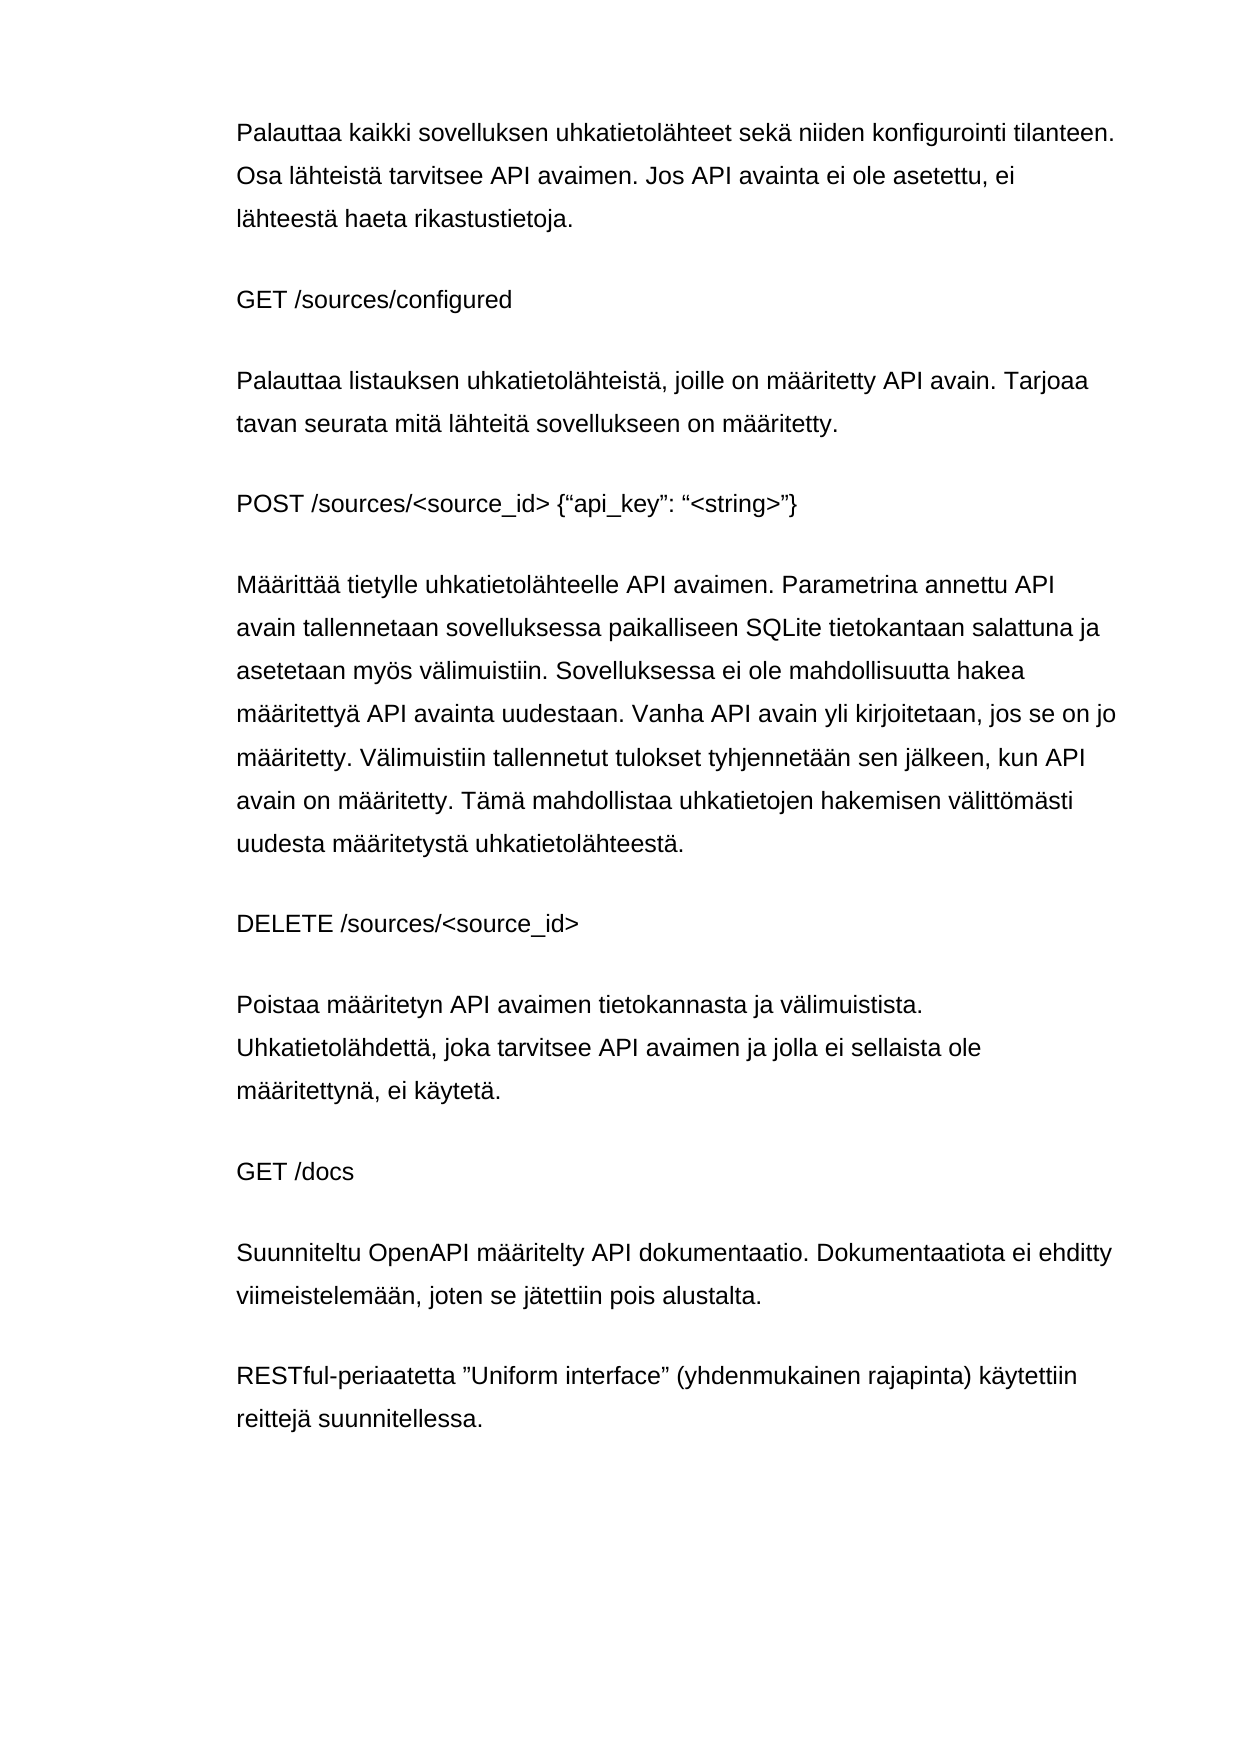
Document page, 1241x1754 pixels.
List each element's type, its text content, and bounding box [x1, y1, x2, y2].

text Suunniteltu OpenAPI määritelty API dokumentaatio. Dokumentaatiota ei ehditty viimeistelemään, joten se jätettiin pois alustalta. [236, 1237, 1122, 1309]
text POST /sources/<source_id> {“api_key”: “<string>”} [236, 489, 1122, 518]
text Palauttaa kaikki sovelluksen uhkatietolähteet sekä niiden konfigurointi tilanteen. Osa lähteistä tarvitsee API avaimen. Jos API avainta ei ole asetettu, ei lähteestä haeta rikastustietoja. [236, 118, 1122, 233]
text GET /sources/configured [236, 285, 1122, 314]
text Palauttaa listauksen uhkatietolähteistä, joille on määritetty API avain. Tarjoaa tavan seurata mitä lähteitä sovellukseen on määritetty. [236, 366, 1122, 437]
text DELETE /sources/<source_id> [236, 909, 1122, 938]
text GET /docs [236, 1157, 1122, 1186]
text RESTful-periaatetta ”Uniform interface” (yhdenmukainen rajapinta) käytettiin reittejä suunnitellessa. [236, 1361, 1122, 1433]
text Poistaa määritetyn API avaimen tietokannasta ja välimuistista. Uhkatietolähdettä, joka tarvitsee API avaimen ja jolla ei sellaista ole määritettynä, ei käytetä. [236, 990, 1122, 1105]
text Määrittää tietylle uhkatietolähteelle API avaimen. Parametrina annettu API avain tallennetaan sovelluksessa paikalliseen SQLite tietokantaan salattuna ja asetetaan myös välimuistiin. Sovelluksessa ei ole mahdollisuutta hakea määritettyä API avainta uudestaan. Vanha API avain yli kirjoitetaan, jos se on jo määritetty. Välimuistiin tallennetut tulokset tyhjennetään sen jälkeen, kun API avain on määritetty. Tämä mahdollistaa uhkatietojen hakemisen välittömästi uudesta määritetystä uhkatietolähteestä. [236, 570, 1122, 857]
